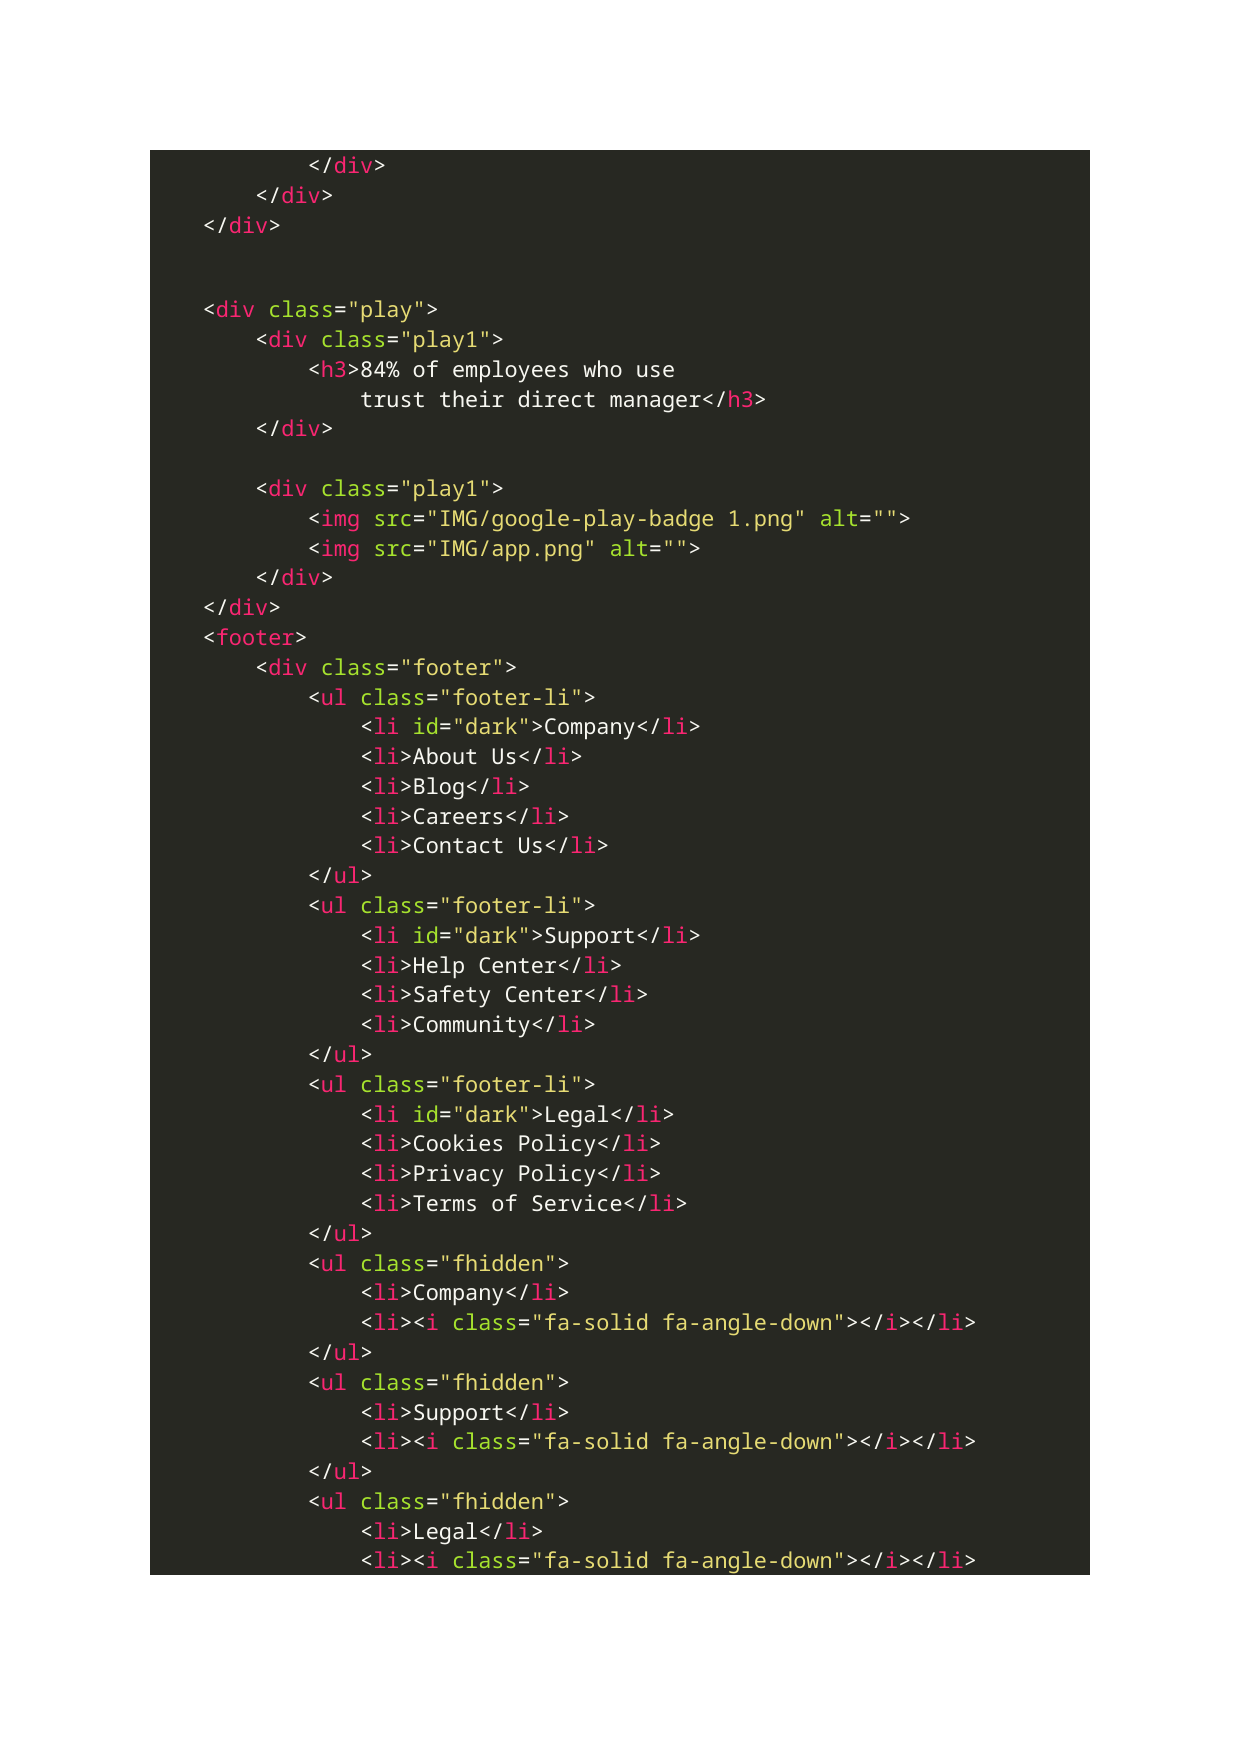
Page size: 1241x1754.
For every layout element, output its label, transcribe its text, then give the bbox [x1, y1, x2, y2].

text <img src="IMG/google-play-badge 1.png" alt=""> [150, 503, 1090, 532]
text </ul> [150, 1218, 1090, 1247]
text <footer> [150, 622, 1090, 652]
text <div class="play1"> [150, 324, 1090, 354]
text <li id="dark">Support</li> [150, 920, 1090, 949]
text <li>Company</li> [150, 1277, 1090, 1307]
text <div class="play1"> [150, 473, 1090, 503]
text <li id="dark">Company</li> [150, 711, 1090, 741]
text <li>Terms of Service</li> [150, 1188, 1090, 1218]
text <li>Help Center</li> [150, 949, 1090, 979]
text </div> [150, 413, 1090, 443]
text </ul> [150, 860, 1090, 890]
text trust their direct manager</h3> [150, 383, 1090, 413]
text <ul class="footer-li"> [150, 1069, 1090, 1098]
text </ul> [150, 1039, 1090, 1069]
text </div> [150, 209, 1090, 239]
text <li>Safety Center</li> [150, 979, 1090, 1009]
text </div> [150, 562, 1090, 592]
text <img src="IMG/app.png" alt=""> [150, 532, 1090, 562]
text <ul class="fhidden"> [150, 1367, 1090, 1396]
text <li>Community</li> [150, 1009, 1090, 1039]
text <li><i class="fa-solid fa-angle-down"></i></li> [150, 1545, 1090, 1575]
text <li id="dark">Legal</li> [150, 1098, 1090, 1128]
text </ul> [150, 1337, 1090, 1367]
text <li>Cookies Policy</li> [150, 1128, 1090, 1158]
text <li><i class="fa-solid fa-angle-down"></i></li> [150, 1307, 1090, 1337]
text <li>Contact Us</li> [150, 830, 1090, 860]
text <li>Support</li> [150, 1396, 1090, 1426]
text </ul> [150, 1456, 1090, 1486]
text <div class="footer"> [150, 652, 1090, 681]
text <div class="play"> [150, 294, 1090, 324]
text <ul class="footer-li"> [150, 681, 1090, 711]
text <li>Careers</li> [150, 801, 1090, 830]
text <li>Blog</li> [150, 771, 1090, 801]
text </div> [150, 150, 1090, 180]
text <ul class="fhidden"> [150, 1486, 1090, 1516]
text <h3>84% of employees who use [150, 354, 1090, 383]
text <li><i class="fa-solid fa-angle-down"></i></li> [150, 1426, 1090, 1456]
text <li>Legal</li> [150, 1516, 1090, 1545]
text <ul class="footer-li"> [150, 890, 1090, 920]
text <li>About Us</li> [150, 741, 1090, 771]
text <li>Privacy Policy</li> [150, 1158, 1090, 1188]
text <ul class="fhidden"> [150, 1247, 1090, 1277]
text </div> [150, 180, 1090, 209]
text </div> [150, 592, 1090, 622]
